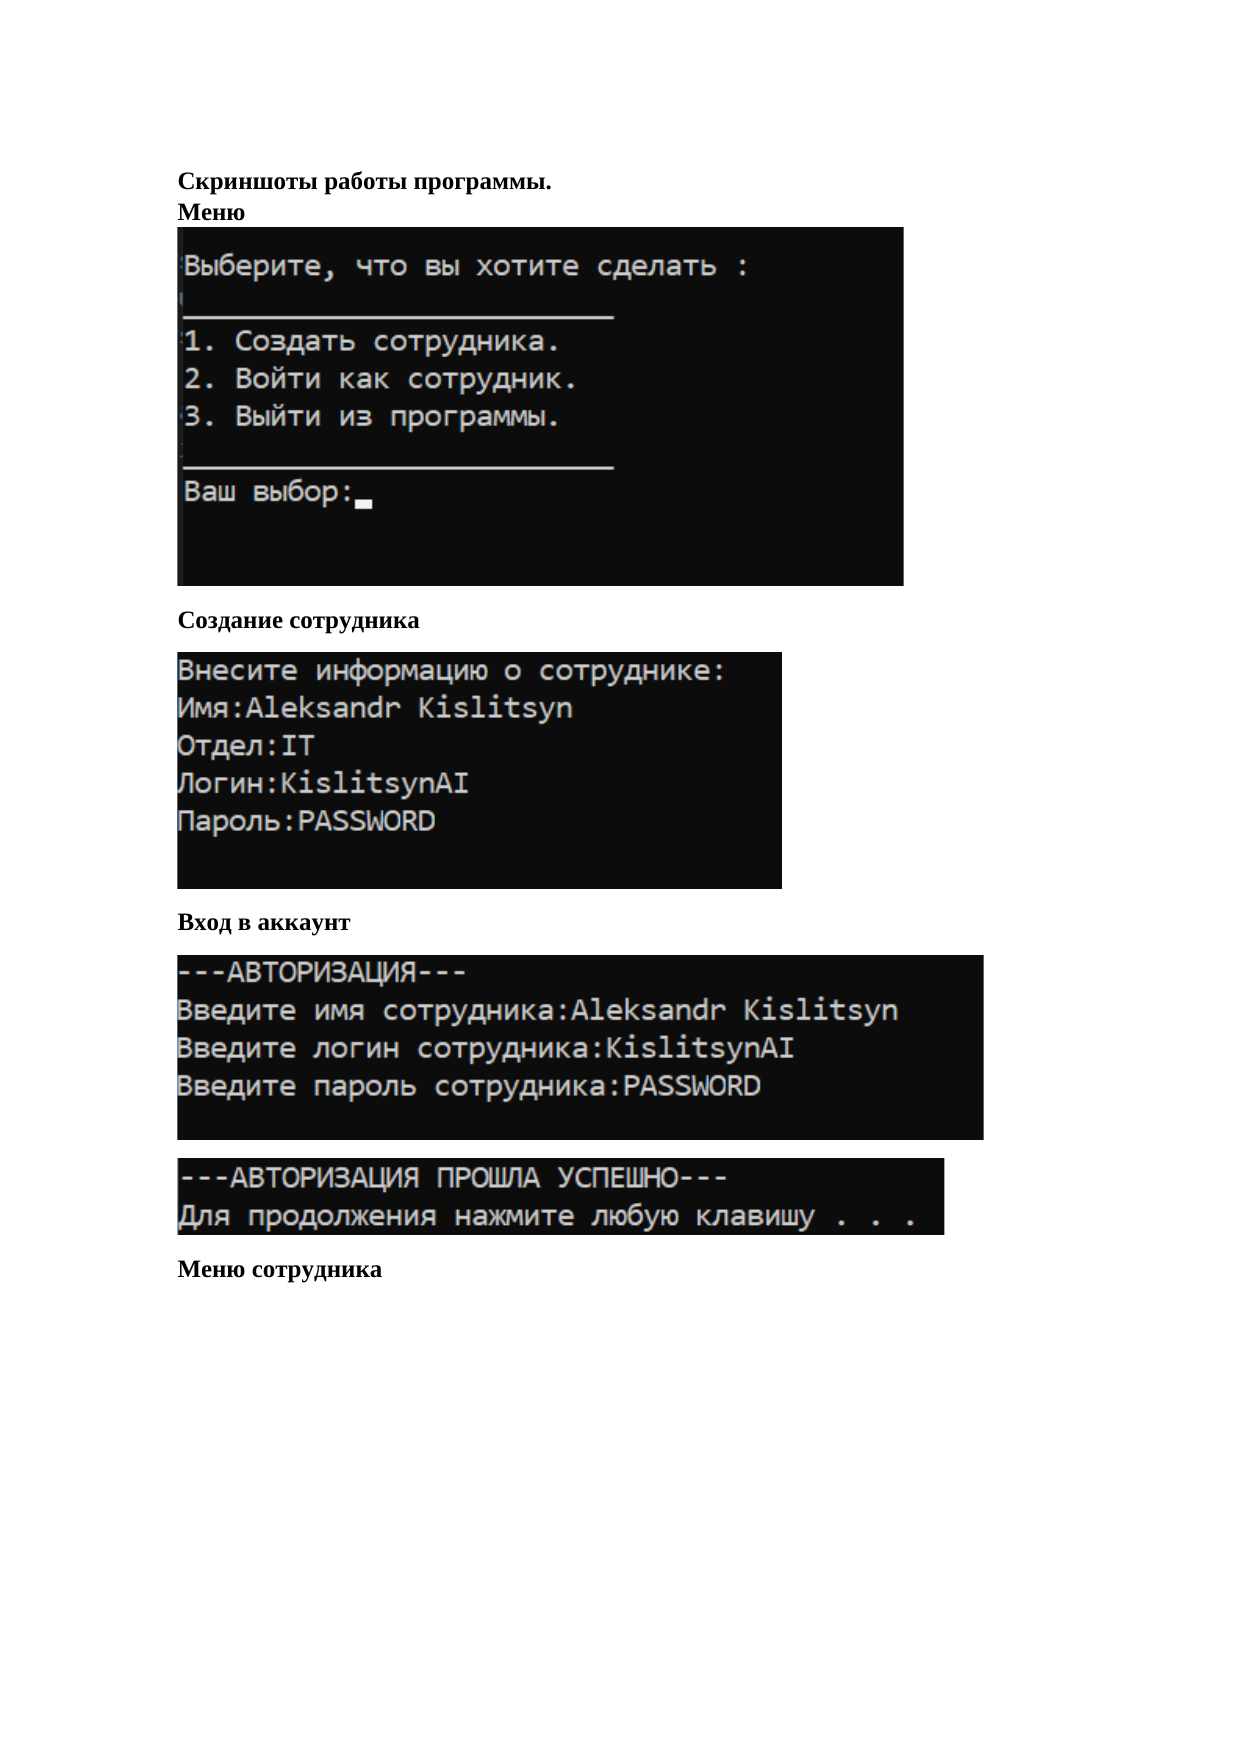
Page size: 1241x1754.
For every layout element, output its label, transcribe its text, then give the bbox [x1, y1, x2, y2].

text Создание сотрудника [177, 605, 1152, 633]
picture [177, 227, 904, 586]
text Вход в аккаунт [177, 907, 1152, 936]
picture [177, 955, 984, 1140]
list Скриншоты работы программы. [177, 166, 1152, 194]
text Меню сотрудника [177, 1254, 1152, 1282]
list Меню [177, 197, 1152, 226]
picture [177, 652, 782, 889]
picture [177, 1158, 945, 1235]
